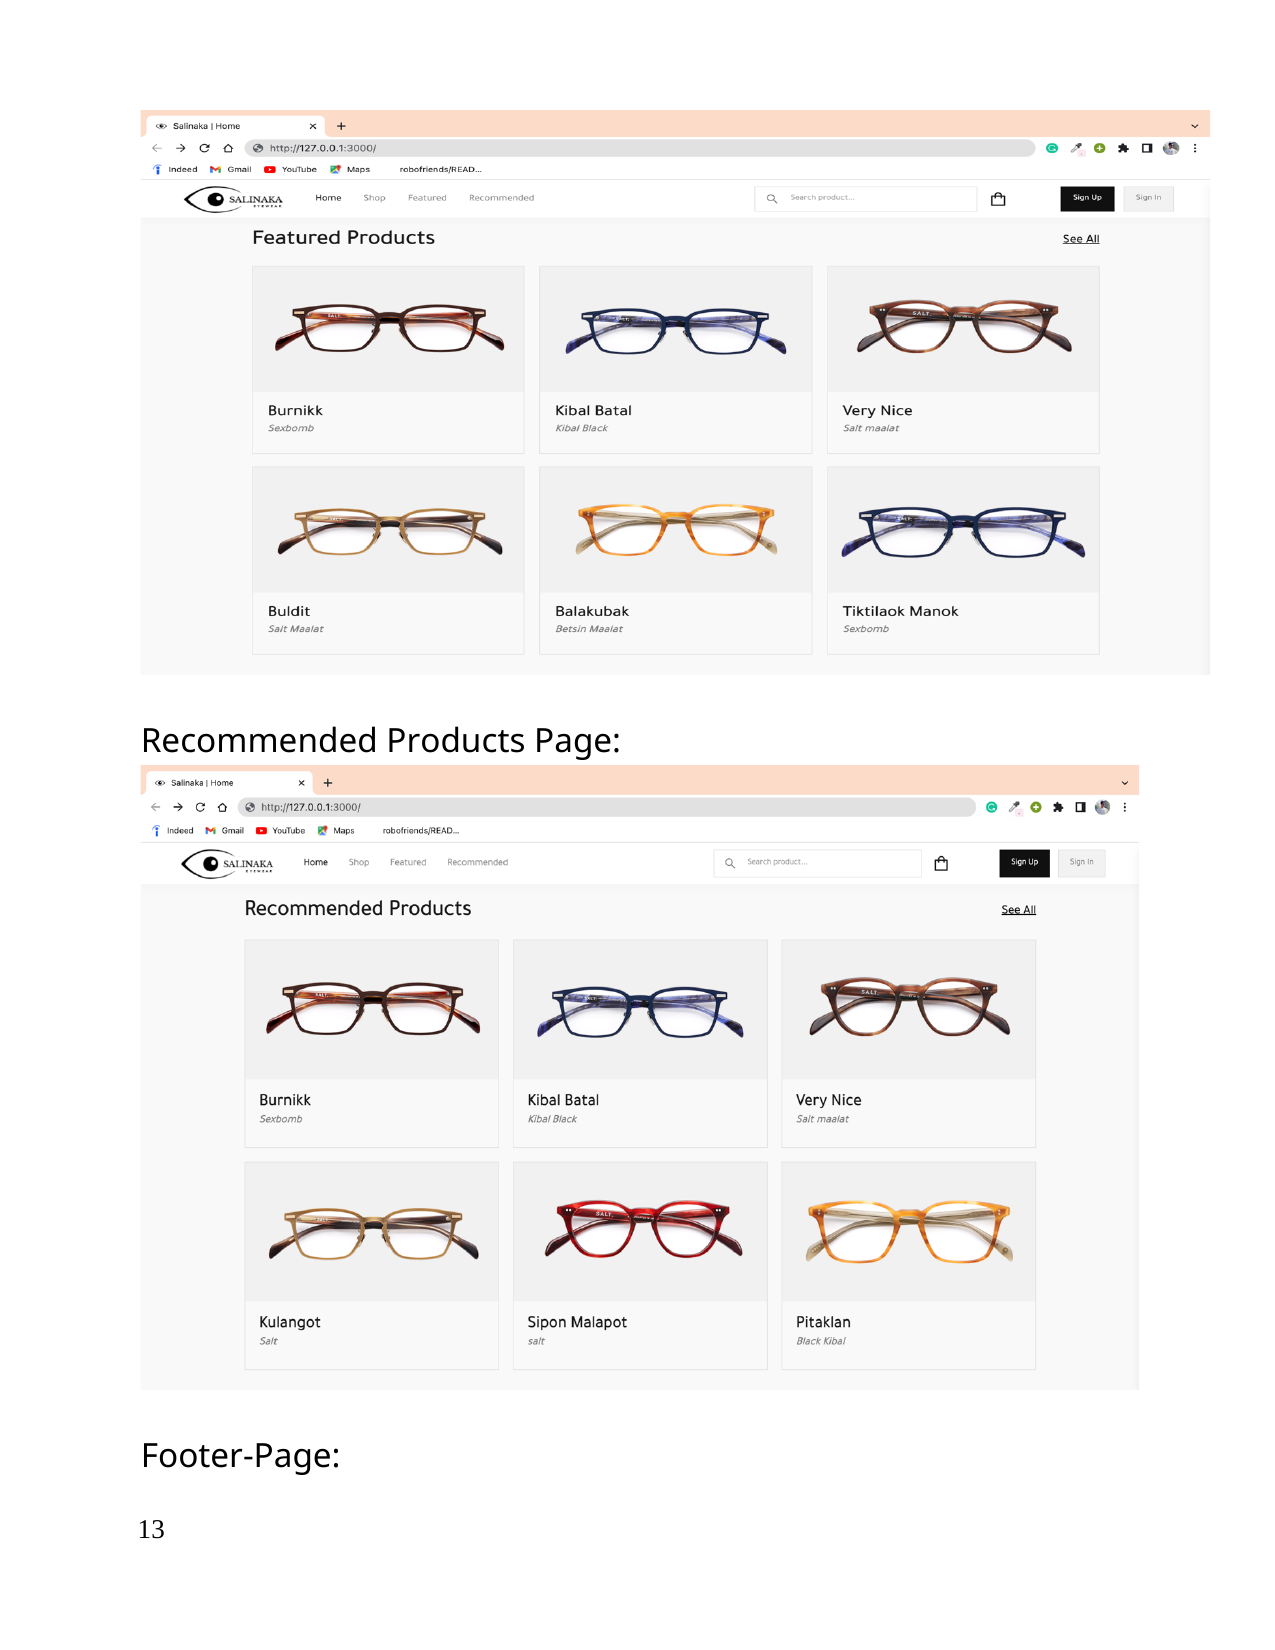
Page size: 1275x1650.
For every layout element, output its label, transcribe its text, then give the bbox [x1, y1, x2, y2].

text Recommended Products Page: [141, 716, 1136, 762]
text Footer-Page: [141, 1432, 1136, 1477]
picture [140, 765, 1140, 1390]
picture [140, 110, 1211, 675]
